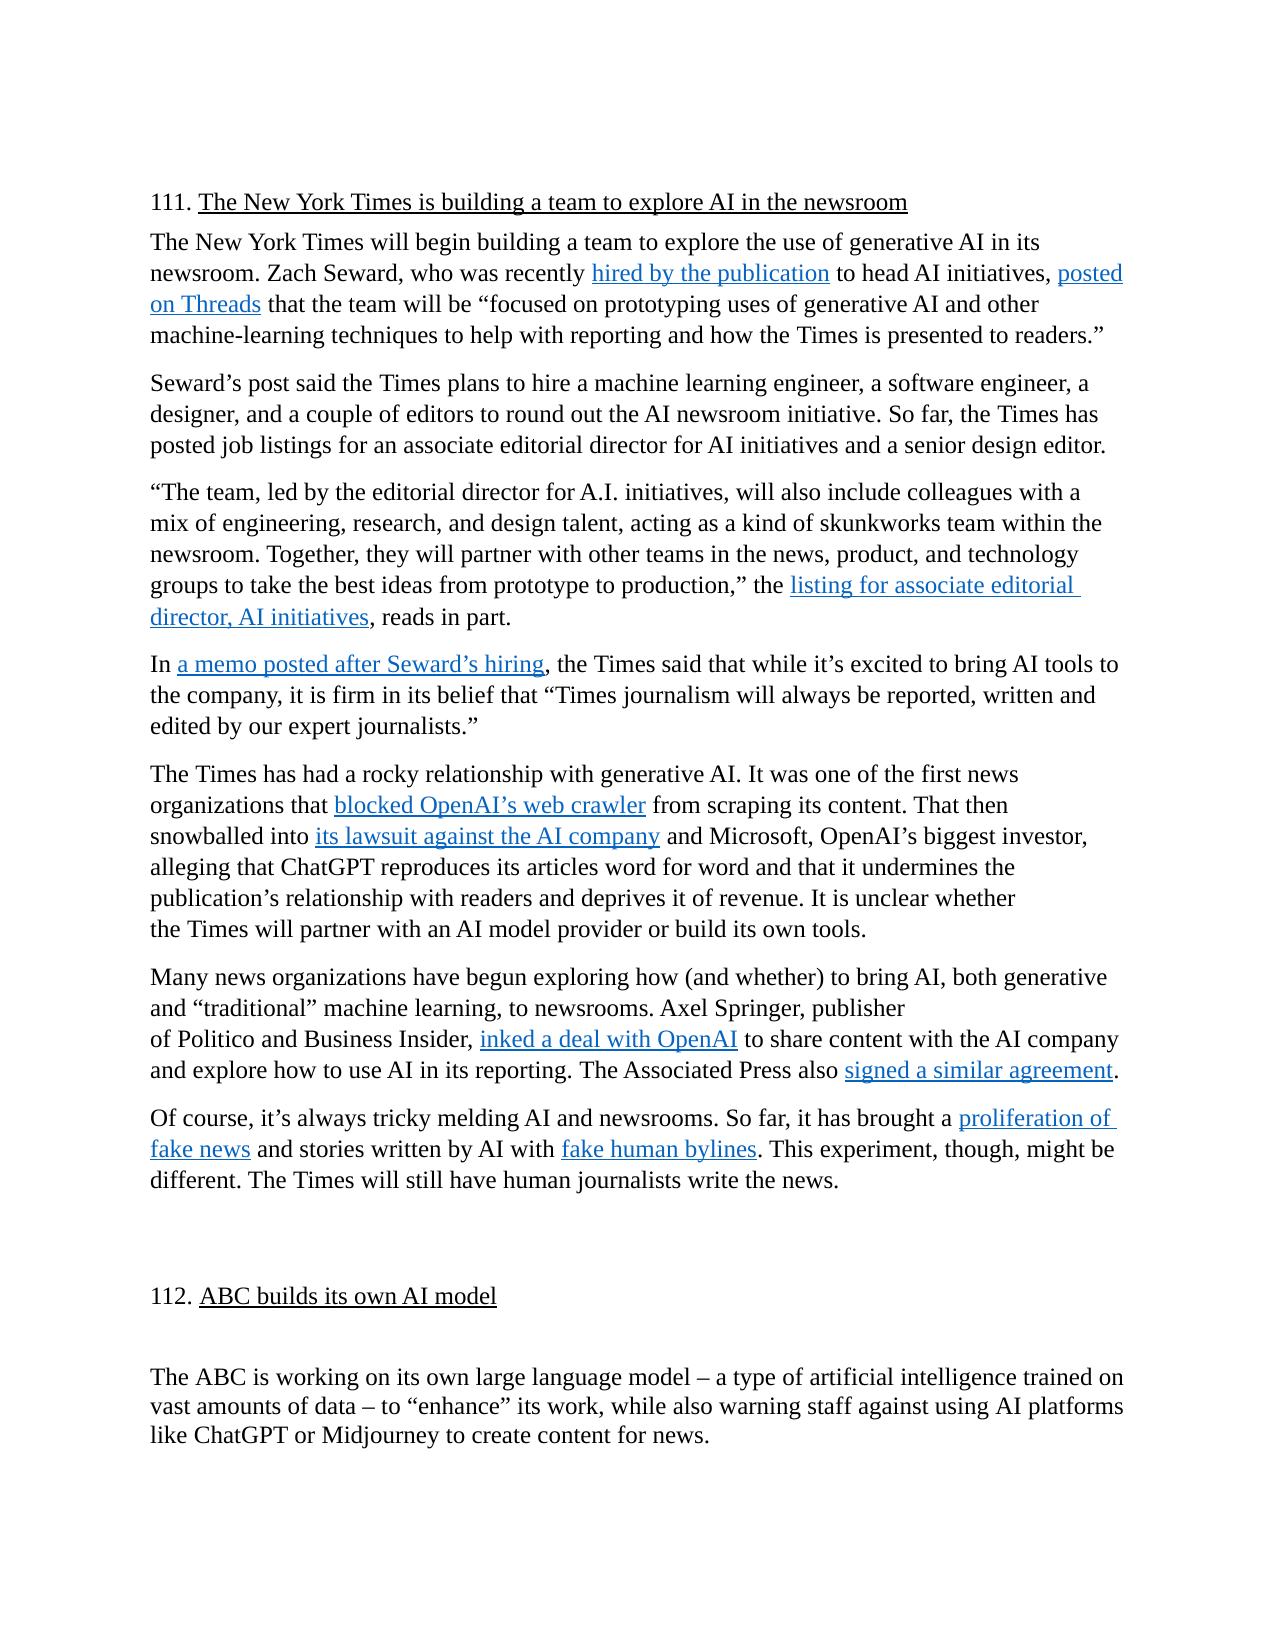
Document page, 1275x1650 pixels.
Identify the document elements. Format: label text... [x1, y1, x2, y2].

text The ABC is working on its own large language model – a type of artificial intelligence trained on vast amounts of data – to “enhance” its work, while also warning staff against using AI platforms like ChatGPT or Midjourney to create content for news. [150, 1362, 1125, 1448]
text In a memo posted after Seward’s hiring, the Times said that while it’s excited to bring AI tools to the company, it is firm in its belief that “Times journalism will always be reported, written and edited by our expert journalists.” [150, 649, 1125, 740]
text The New York Times will begin building a team to explore the use of generative AI in its newsroom. Zach Seward, who was recently hired by the publication to head AI initiatives, posted on Threads that the team will be “focused on prototyping uses of generative AI and other machine-learning techniques to help with reporting and how the Times is presented to readers.” [150, 227, 1125, 349]
text Seward’s post said the Times plans to hire a machine learning engineer, a software engineer, a designer, and a couple of editors to round out the AI newsroom initiative. So far, the Times has posted job listings for an associate editorial director for AI initiatives and a senior design editor. [150, 368, 1125, 458]
text “The team, led by the editorial director for A.I. initiatives, will also include colleagues with a mix of engineering, research, and design talent, acting as a kind of skunkworks team within the newsroom. Together, they will partner with other teams in the news, product, and technology groups to take the best ideas from prototype to production,” the listing for associate editorial director, AI initiatives, reads in part. [150, 477, 1125, 630]
subtitle 111. The New York Times is building a team to explore AI in the newsroom [150, 187, 1125, 216]
text Many news organizations have begun exploring how (and whether) to bring AI, both generative and “traditional” machine learning, to newsrooms. Axel Springer, publisher of Politico and Business Insider, inked a deal with OpenAI to share content with the AI company and explore how to use AI in its reporting. The Associated Press also signed a similar agreement. [150, 962, 1125, 1084]
text Of course, it’s always tricky melding AI and newsrooms. So far, it has brought a proliferation of fake news and stories written by AI with fake human bylines. This experiment, though, might be different. The Times will still have human journalists write the news. [150, 1103, 1125, 1194]
subtitle 112. ABC builds its own AI model [150, 1281, 1125, 1310]
text The Times has had a rocky relationship with generative AI. It was one of the first news organizations that blocked OpenAI’s web crawler from scraping its content. That then snowballed into its lawsuit against the AI company and Microsoft, OpenAI’s biggest investor, alleging that ChatGPT reproduces its articles word for word and that it undermines the publication’s relationship with readers and deprives it of revenue. It is unclear whether the Times will partner with an AI model provider or build its own tools. [150, 759, 1125, 943]
